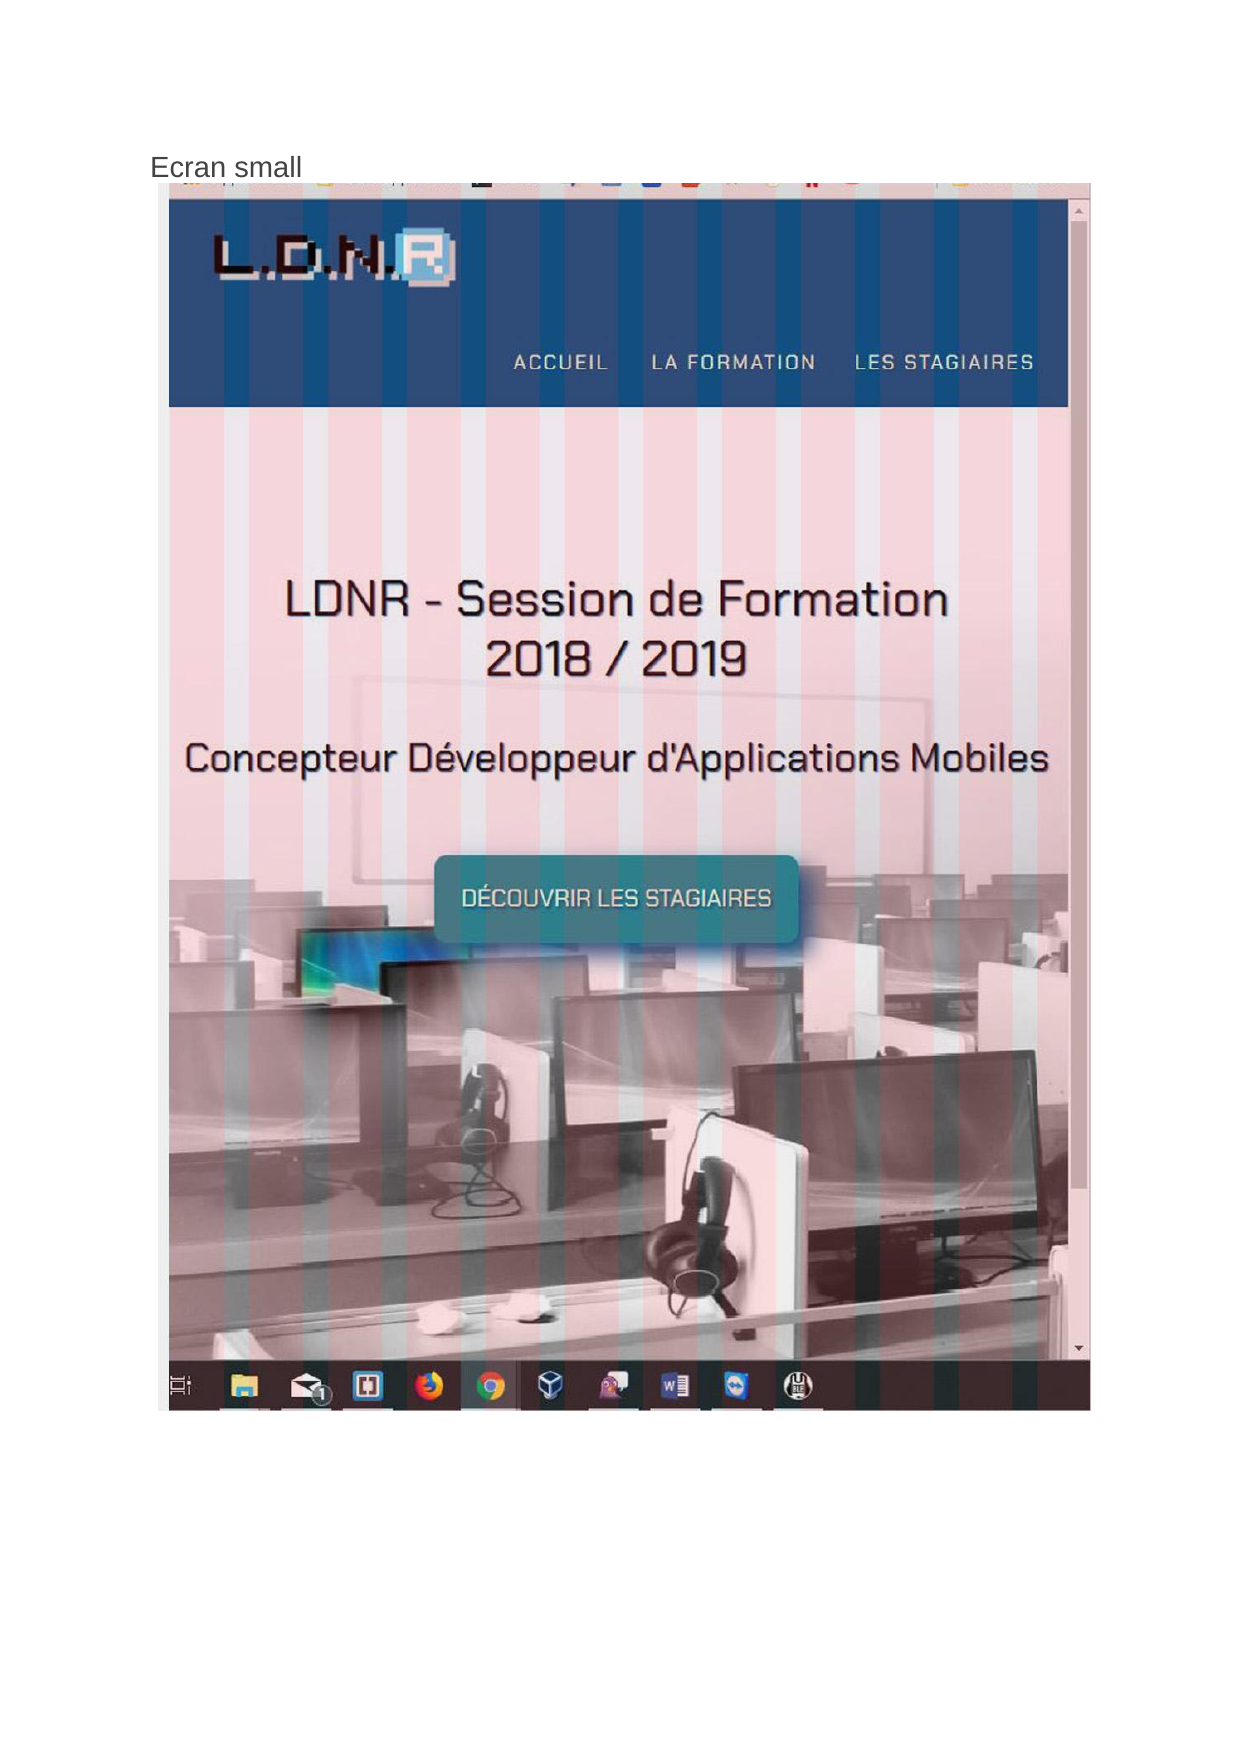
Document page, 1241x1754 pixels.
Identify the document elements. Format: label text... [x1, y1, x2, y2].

picture [150, 183, 1091, 1411]
subtitle Ecran small [150, 150, 1090, 183]
